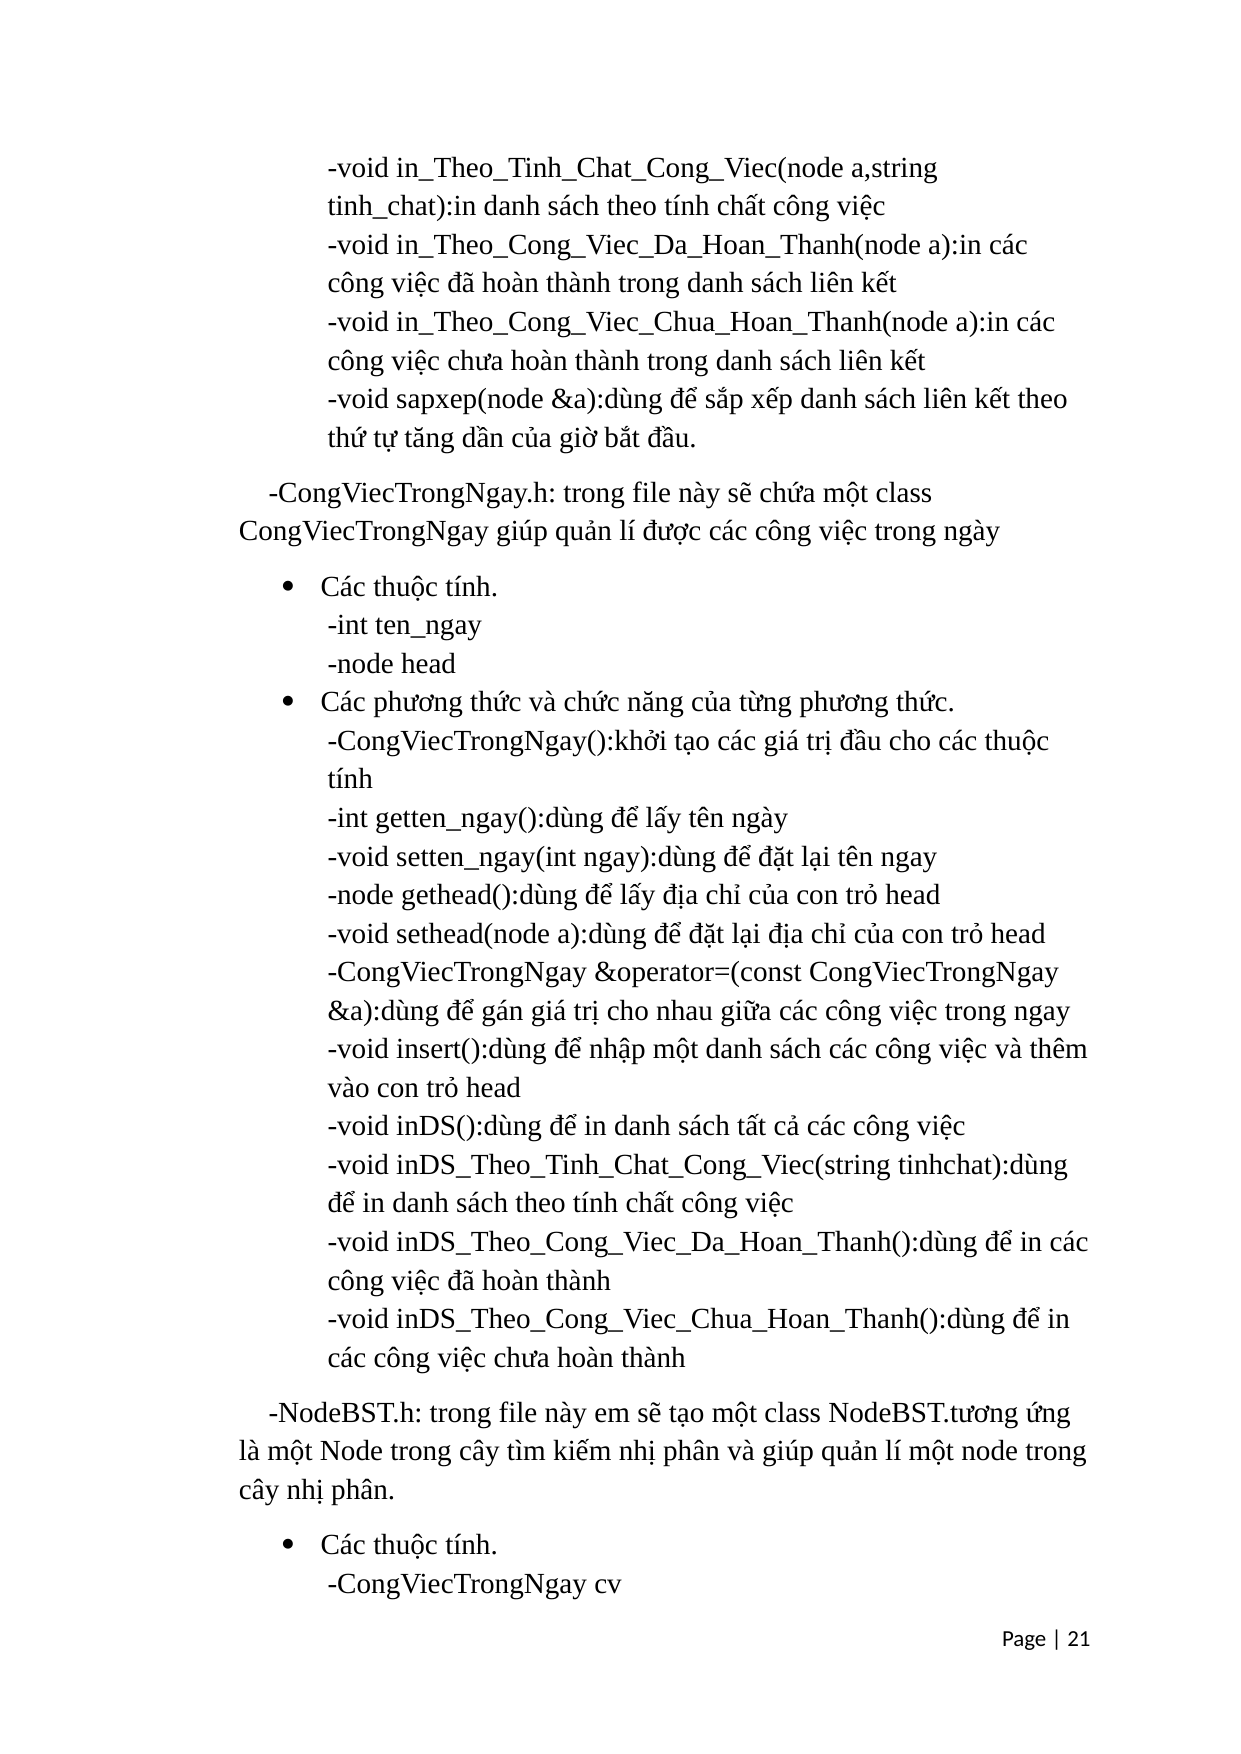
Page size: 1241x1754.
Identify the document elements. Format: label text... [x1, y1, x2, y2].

list -void sapxep(node &a):dùng để sắp xếp danh sách liên kết theo thứ tự tăng dần của giờ bắt đầu. [327, 381, 1090, 453]
list -void inDS_Theo_Cong_Viec_Da_Hoan_Thanh():dùng để in các công việc đã hoàn thành [327, 1224, 1090, 1296]
list -CongViecTrongNgay &operator=(const CongViecTrongNgay &a):dùng để gán giá trị cho nhau giữa các công việc trong ngay [327, 954, 1090, 1026]
list -void inDS_Theo_Cong_Viec_Chua_Hoan_Thanh():dùng để in các công việc chưa hoàn thành [327, 1301, 1090, 1373]
list -void in_Theo_Cong_Viec_Da_Hoan_Thanh(node a):in các công việc đã hoàn thành trong danh sách liên kết [327, 227, 1090, 299]
list -void inDS_Theo_Tinh_Chat_Cong_Viec(string tinhchat):dùng để in danh sách theo tính chất công việc [327, 1147, 1090, 1219]
list -int getten_ngay():dùng để lấy tên ngày [327, 800, 1090, 834]
list -void in_Theo_Cong_Viec_Chua_Hoan_Thanh(node a):in các công việc chưa hoàn thành trong danh sách liên kết [327, 304, 1090, 376]
list -CongViecTrongNgay():khởi tạo các giá trị đầu cho các thuộc tính [327, 723, 1090, 795]
list -void inDS():dùng để in danh sách tất cả các công việc [327, 1108, 1090, 1142]
list Các thuộc tính. [283, 569, 1090, 602]
list -node gethead():dùng để lấy địa chỉ của con trỏ head [327, 877, 1090, 911]
text -CongViecTrongNgay.h: trong file này sẽ chứa một class CongViecTrongNgay giúp quản lí được các công việc trong ngày [239, 475, 1090, 547]
list Các thuộc tính. [283, 1527, 1090, 1561]
list -void insert():dùng để nhập một danh sách các công việc và thêm vào con trỏ head [327, 1031, 1090, 1103]
list Các phương thức và chức năng của từng phương thức. [283, 684, 1090, 718]
list -void in_Theo_Tinh_Chat_Cong_Viec(node a,string tinh_chat):in danh sách theo tính chất công việc [327, 150, 1090, 222]
list -void sethead(node a):dùng để đặt lại địa chỉ của con trỏ head [327, 916, 1090, 949]
list -int ten_ngay [327, 607, 1090, 641]
list -CongViecTrongNgay cv [327, 1566, 1090, 1599]
list -void setten_ngay(int ngay):dùng để đặt lại tên ngay [327, 839, 1090, 872]
list -node head [327, 646, 1090, 679]
text -NodeBST.h: trong file này em sẽ tạo một class NodeBST.tương ứng là một Node trong cây tìm kiếm nhị phân và giúp quản lí một node trong cây nhị phân. [239, 1395, 1090, 1506]
